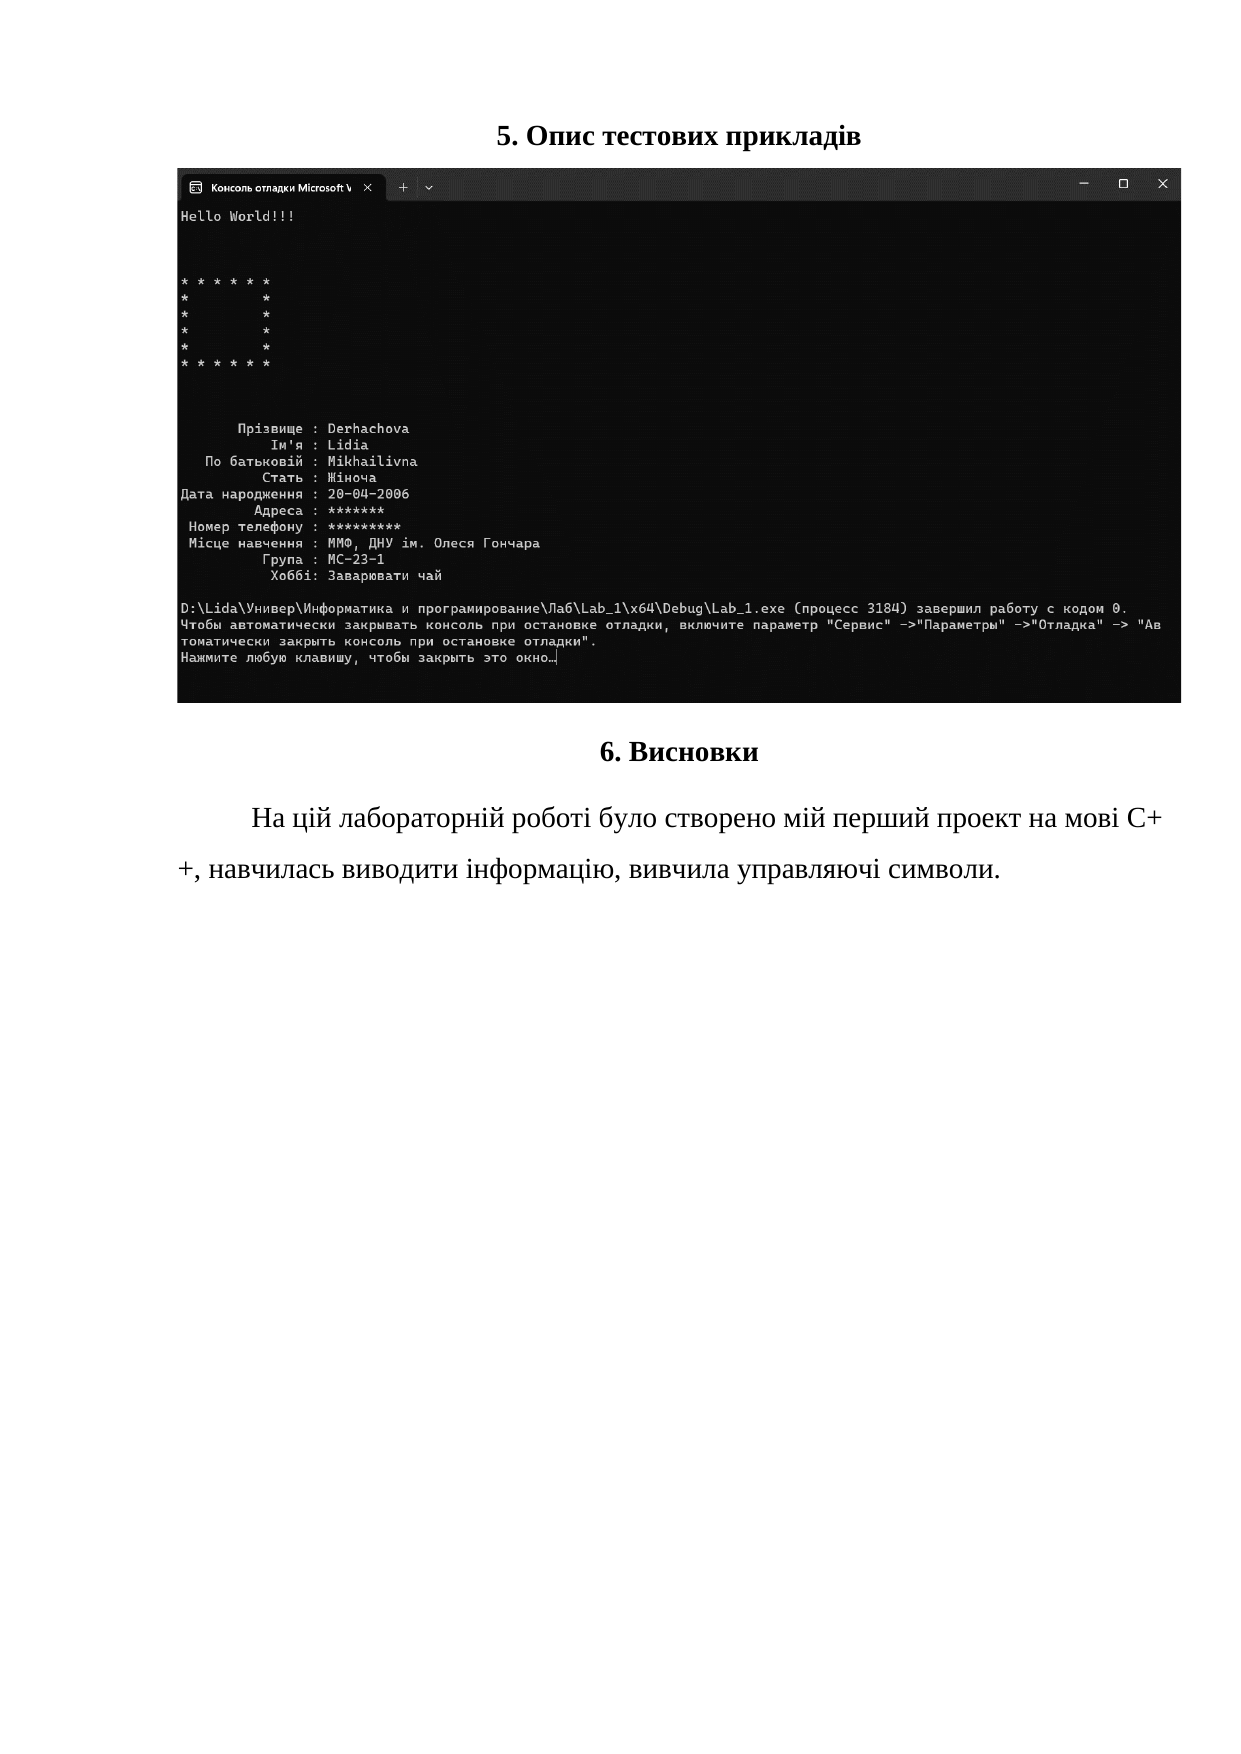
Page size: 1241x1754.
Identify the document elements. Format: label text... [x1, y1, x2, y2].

text 6. Висновки [177, 734, 1181, 767]
text На цій лабораторній роботі було створено мій перший проект на мові С++, навчилась виводити інформацію, вивчила управляючі символи. [177, 801, 1181, 884]
picture [177, 168, 1182, 703]
text 5. Опис тестових прикладів [177, 118, 1181, 152]
